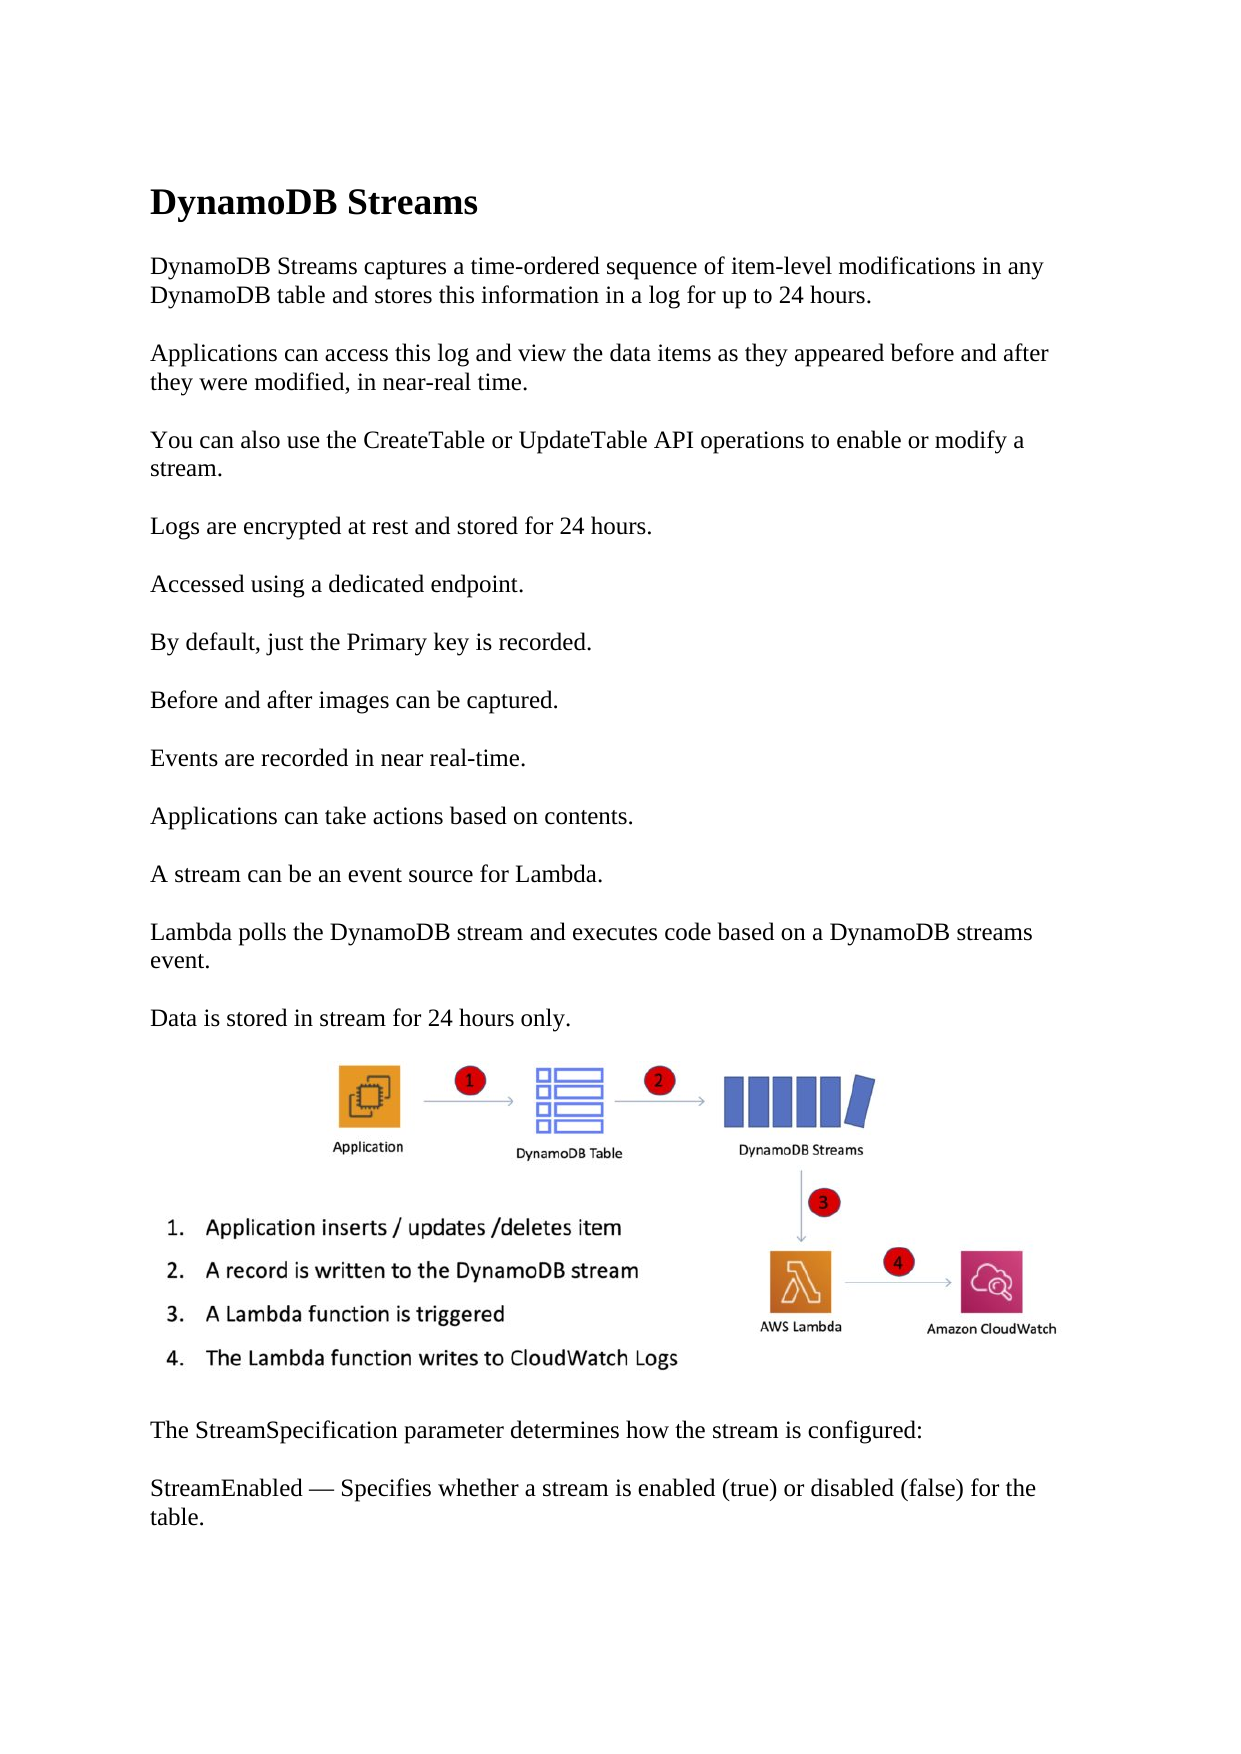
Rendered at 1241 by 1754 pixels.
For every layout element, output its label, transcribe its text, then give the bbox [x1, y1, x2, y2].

text Events are recorded in near real-time. [150, 743, 1090, 772]
text Data is stored in stream for 24 hours only. [150, 1003, 1090, 1032]
text StreamEnabled — Specifies whether a stream is enabled (true) or disabled (false) for the table. [150, 1473, 1090, 1531]
text Lambda polls the DynamoDB stream and executes code based on a DynamoDB streams event. [150, 917, 1090, 974]
text Accessed using a dedicated endpoint. [150, 569, 1090, 598]
text Before and after images can be captured. [150, 685, 1090, 714]
text DynamoDB Streams captures a time-ordered sequence of item-level modifications in any DynamoDB table and stores this information in a log for up to 24 hours. [150, 251, 1090, 309]
text You can also use the CreateTable or UpdateTable API operations to enable or modify a stream. [150, 425, 1090, 482]
text The StreamSpecification parameter determines how the stream is configured: [150, 1416, 1090, 1444]
text By default, just the Primary key is recorded. [150, 627, 1090, 656]
text Logs are encrypted at rest and stored for 24 hours. [150, 511, 1090, 540]
text DynamoDB Streams [150, 179, 1090, 222]
picture [150, 1061, 1091, 1387]
text Applications can access this log and view the data items as they appeared before and after they were modified, in near-real time. [150, 338, 1090, 396]
text Applications can take actions based on contents. [150, 801, 1090, 830]
text A stream can be an event source for Lambda. [150, 859, 1090, 888]
